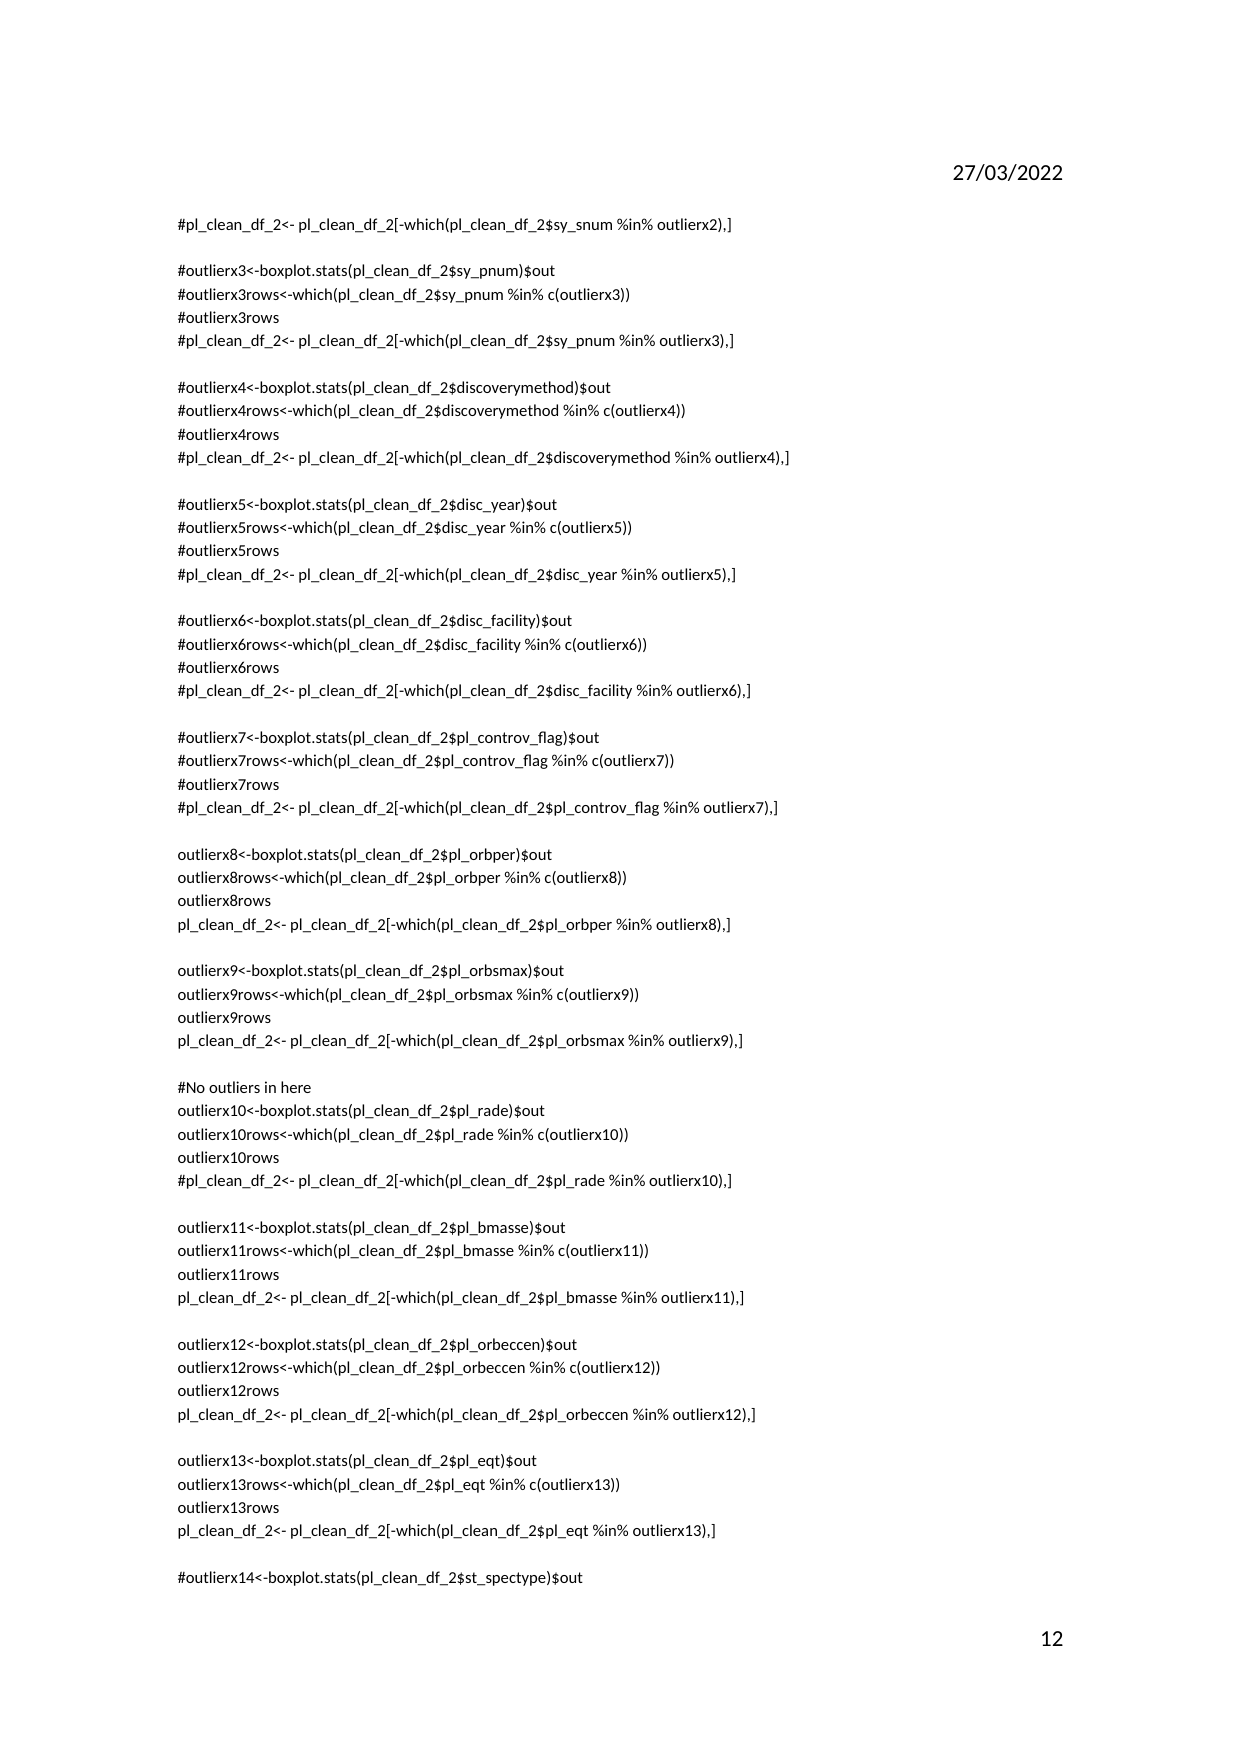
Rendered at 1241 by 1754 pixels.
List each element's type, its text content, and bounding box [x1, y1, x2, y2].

text #outlierx7rows<-which(pl_clean_df_2$pl_controv_flag %in% c(outlierx7)) [177, 751, 1063, 771]
text #outlierx7<-boxplot.stats(pl_clean_df_2$pl_controv_flag)$out [177, 727, 1063, 747]
text #outlierx6rows<-which(pl_clean_df_2$disc_facility %in% c(outlierx6)) [177, 634, 1063, 654]
text #No outliers in here [177, 1077, 1063, 1097]
text outlierx12rows [177, 1381, 1063, 1401]
text pl_clean_df_2<- pl_clean_df_2[-which(pl_clean_df_2$pl_orbsmax %in% outlierx9),] [177, 1031, 1063, 1051]
text outlierx13rows<-which(pl_clean_df_2$pl_eqt %in% c(outlierx13)) [177, 1474, 1063, 1494]
text outlierx11rows<-which(pl_clean_df_2$pl_bmasse %in% c(outlierx11)) [177, 1241, 1063, 1261]
text outlierx11<-boxplot.stats(pl_clean_df_2$pl_bmasse)$out [177, 1217, 1063, 1237]
text #outlierx5rows<-which(pl_clean_df_2$disc_year %in% c(outlierx5)) [177, 517, 1063, 537]
text pl_clean_df_2<- pl_clean_df_2[-which(pl_clean_df_2$pl_bmasse %in% outlierx11),] [177, 1287, 1063, 1307]
text #outlierx4rows [177, 424, 1063, 444]
text #outlierx6rows [177, 657, 1063, 677]
text #pl_clean_df_2<- pl_clean_df_2[-which(pl_clean_df_2$pl_rade %in% outlierx10),] [177, 1171, 1063, 1191]
text #outlierx5rows [177, 541, 1063, 561]
text pl_clean_df_2<- pl_clean_df_2[-which(pl_clean_df_2$pl_orbeccen %in% outlierx12),] [177, 1404, 1063, 1424]
text pl_clean_df_2<- pl_clean_df_2[-which(pl_clean_df_2$pl_orbper %in% outlierx8),] [177, 914, 1063, 934]
text #outlierx3<-boxplot.stats(pl_clean_df_2$sy_pnum)$out [177, 261, 1063, 281]
text #pl_clean_df_2<- pl_clean_df_2[-which(pl_clean_df_2$discoverymethod %in% outlierx4),] [177, 447, 1063, 467]
text #pl_clean_df_2<- pl_clean_df_2[-which(pl_clean_df_2$disc_facility %in% outlierx6),] [177, 681, 1063, 701]
text #pl_clean_df_2<- pl_clean_df_2[-which(pl_clean_df_2$sy_snum %in% outlierx2),] [177, 214, 1063, 234]
text #outlierx14<-boxplot.stats(pl_clean_df_2$st_spectype)$out [177, 1567, 1063, 1587]
text outlierx11rows [177, 1264, 1063, 1284]
text outlierx8<-boxplot.stats(pl_clean_df_2$pl_orbper)$out [177, 844, 1063, 864]
text outlierx8rows [177, 891, 1063, 911]
text #pl_clean_df_2<- pl_clean_df_2[-which(pl_clean_df_2$sy_pnum %in% outlierx3),] [177, 331, 1063, 351]
text outlierx10rows<-which(pl_clean_df_2$pl_rade %in% c(outlierx10)) [177, 1124, 1063, 1144]
text #pl_clean_df_2<- pl_clean_df_2[-which(pl_clean_df_2$disc_year %in% outlierx5),] [177, 564, 1063, 584]
text outlierx10<-boxplot.stats(pl_clean_df_2$pl_rade)$out [177, 1101, 1063, 1121]
text #outlierx5<-boxplot.stats(pl_clean_df_2$disc_year)$out [177, 494, 1063, 514]
text outlierx13<-boxplot.stats(pl_clean_df_2$pl_eqt)$out [177, 1451, 1063, 1471]
text #outlierx4rows<-which(pl_clean_df_2$discoverymethod %in% c(outlierx4)) [177, 401, 1063, 421]
text outlierx12<-boxplot.stats(pl_clean_df_2$pl_orbeccen)$out [177, 1334, 1063, 1354]
text outlierx9<-boxplot.stats(pl_clean_df_2$pl_orbsmax)$out [177, 961, 1063, 981]
text outlierx8rows<-which(pl_clean_df_2$pl_orbper %in% c(outlierx8)) [177, 867, 1063, 887]
text pl_clean_df_2<- pl_clean_df_2[-which(pl_clean_df_2$pl_eqt %in% outlierx13),] [177, 1521, 1063, 1541]
text outlierx10rows [177, 1147, 1063, 1167]
text #outlierx7rows [177, 774, 1063, 794]
text #outlierx4<-boxplot.stats(pl_clean_df_2$discoverymethod)$out [177, 377, 1063, 397]
text #outlierx3rows<-which(pl_clean_df_2$sy_pnum %in% c(outlierx3)) [177, 284, 1063, 304]
text outlierx12rows<-which(pl_clean_df_2$pl_orbeccen %in% c(outlierx12)) [177, 1357, 1063, 1377]
text outlierx9rows [177, 1007, 1063, 1027]
text outlierx13rows [177, 1497, 1063, 1517]
text outlierx9rows<-which(pl_clean_df_2$pl_orbsmax %in% c(outlierx9)) [177, 984, 1063, 1004]
text #outlierx6<-boxplot.stats(pl_clean_df_2$disc_facility)$out [177, 611, 1063, 631]
text #outlierx3rows [177, 307, 1063, 327]
text #pl_clean_df_2<- pl_clean_df_2[-which(pl_clean_df_2$pl_controv_flag %in% outlierx7),] [177, 797, 1063, 817]
